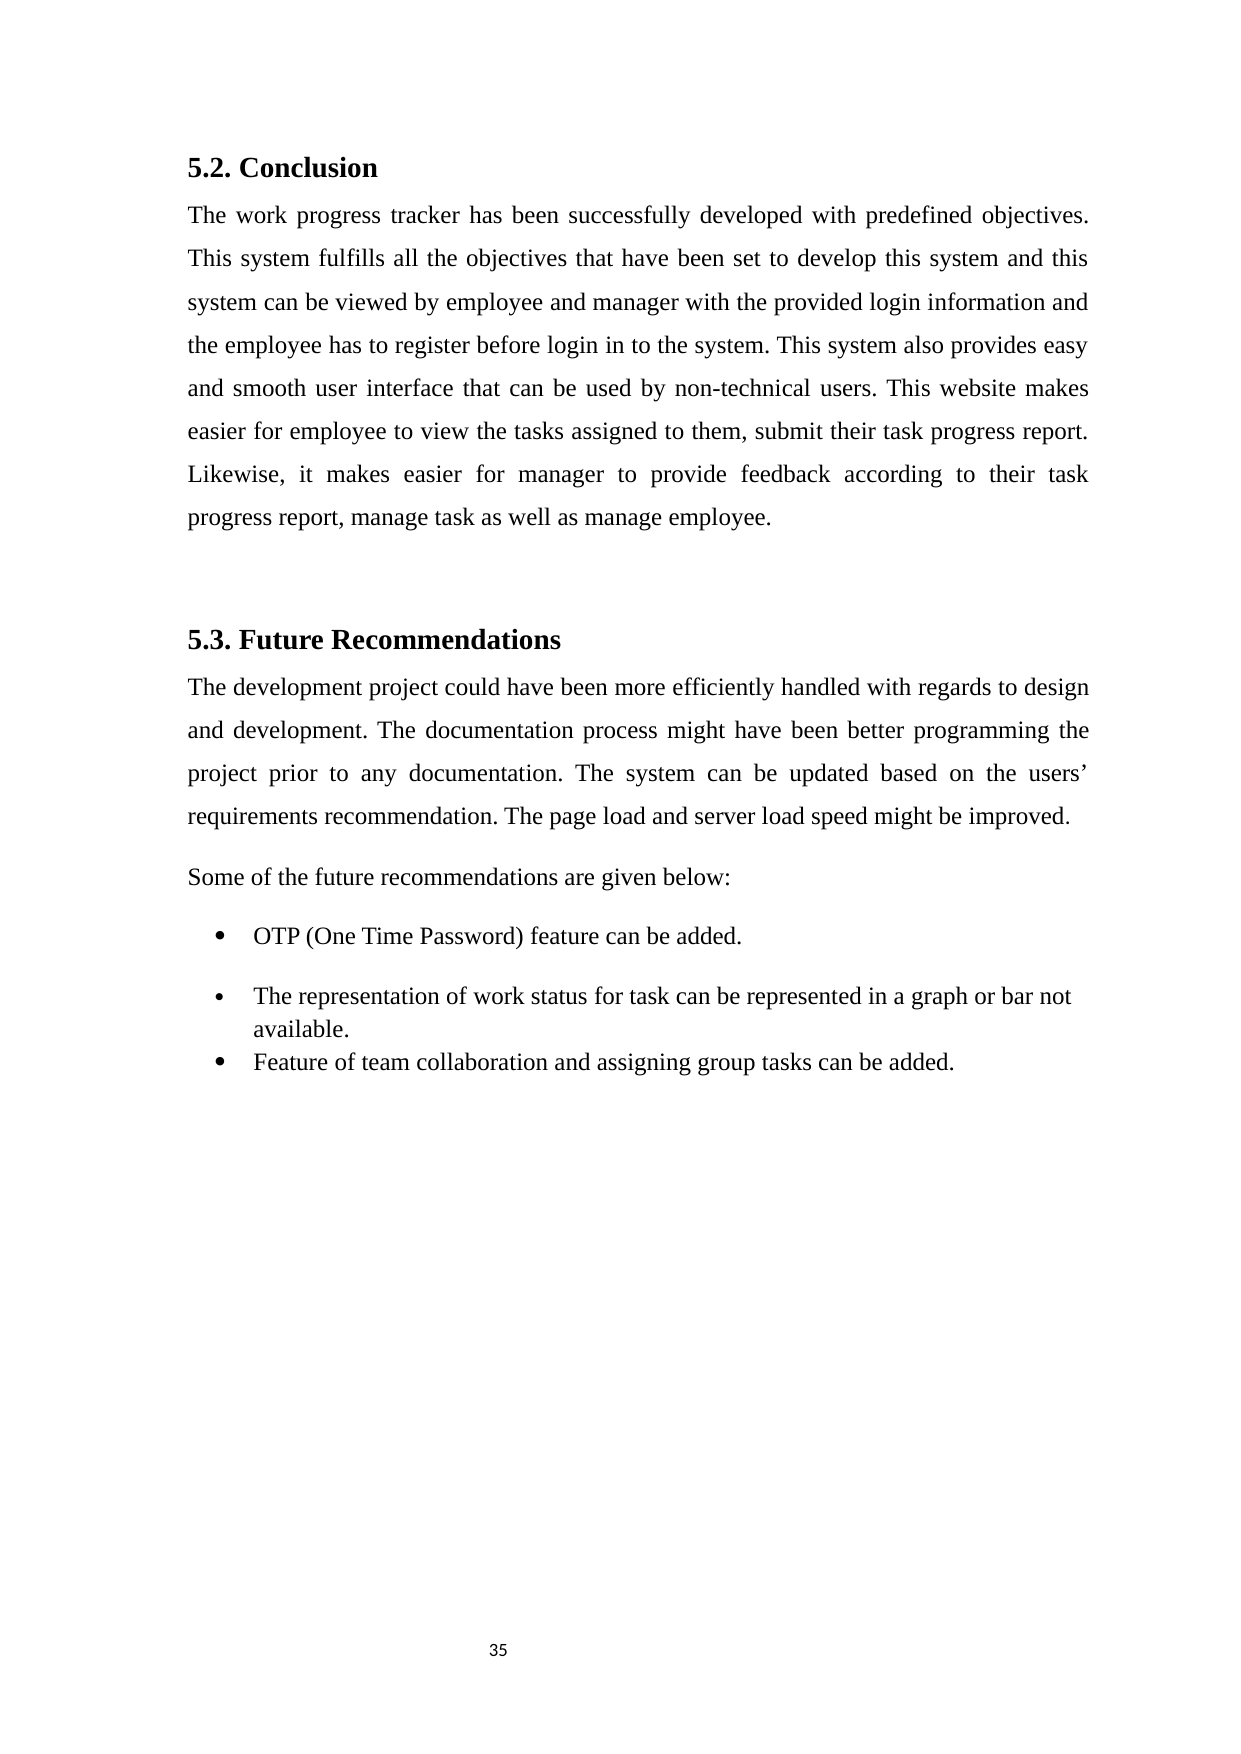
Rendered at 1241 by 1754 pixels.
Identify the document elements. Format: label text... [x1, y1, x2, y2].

list The representation of work status for task can be represented in a graph or bar not available. [216, 981, 1090, 1043]
subtitle 5.3. Future Recommendations [187, 622, 1090, 655]
list Feature of team collaboration and assigning group tasks can be added. [216, 1047, 1090, 1076]
text The development project could have been more efficiently handled with regards to design and development. The documentation process might have been better programming the project prior to any documentation. The system can be updated based on the users’ requirements recommendation. The page load and server load speed might be improved. [187, 672, 1090, 831]
text The work progress tracker has been successfully developed with predefined objectives. This system fulfills all the objectives that have been set to develop this system and this system can be viewed by employee and manager with the provided login information and the employee has to register before login in to the system. This system also provides easy and smooth user interface that can be used by non-technical users. This website makes easier for employee to view the tasks assigned to them, submit their task progress report. Likewise, it makes easier for manager to provide feedback according to their task progress report, manage task as well as manage employee. [187, 200, 1090, 531]
text Some of the future recommendations are given below: [187, 862, 1090, 890]
subtitle 5.2. Conclusion [187, 150, 1090, 183]
list OTP (One Time Password) feature can be added. [216, 921, 1090, 950]
